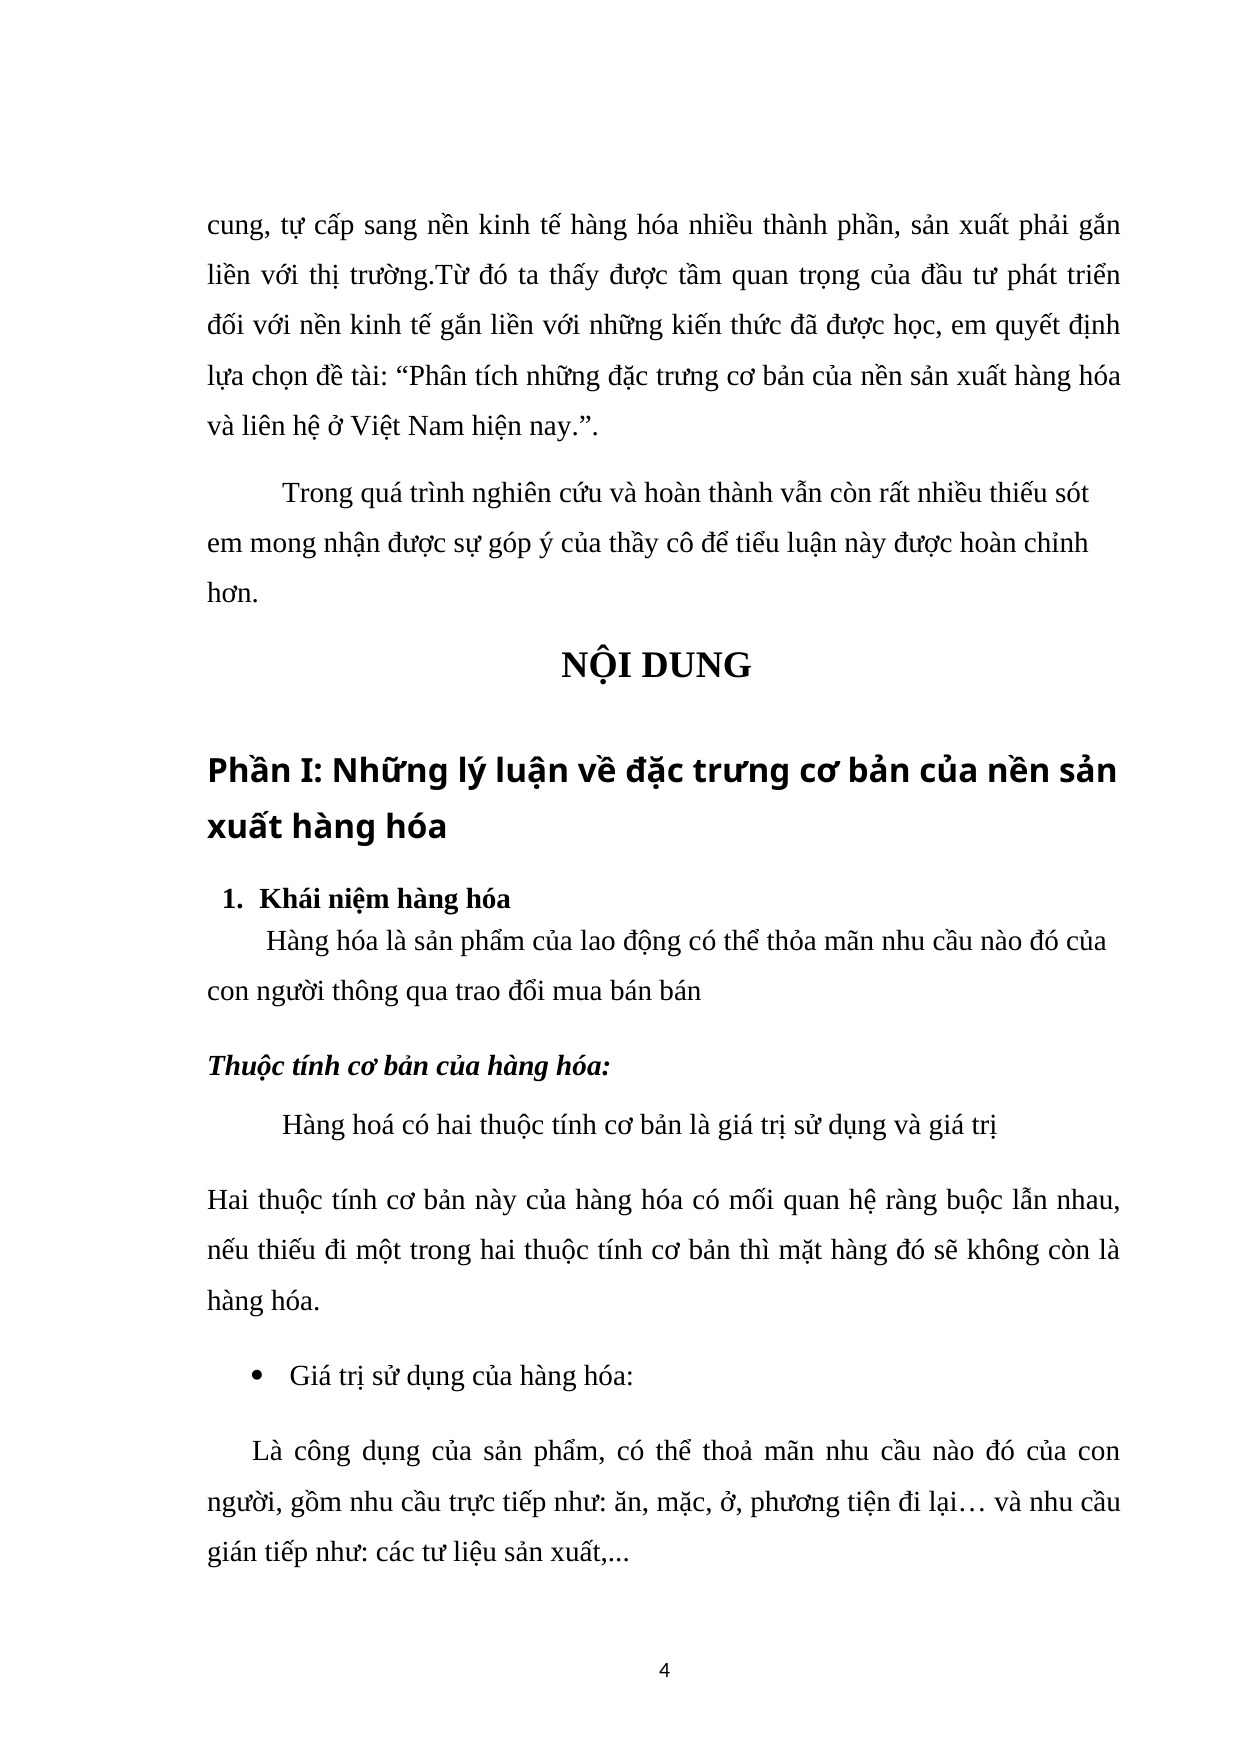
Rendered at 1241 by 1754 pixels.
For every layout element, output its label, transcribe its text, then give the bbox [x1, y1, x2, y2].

subtitle Phần I: Những lý luận về đặc trưng cơ bản của nền sản xuất hàng hóa [207, 746, 1122, 849]
text Hai thuộc tính cơ bản này của hàng hóa có mối quan hệ ràng buộc lẫn nhau, nếu thiếu đi một trong hai thuộc tính cơ bản thì mặt hàng đó sẽ không còn là hàng hóa. [207, 1182, 1122, 1316]
text Hàng hóa là sản phẩm của lao động có thể thỏa mãn nhu cầu nào đó của [266, 923, 1122, 956]
subtitle Khái niệm hàng hóa [222, 881, 1122, 914]
text NỘI DUNG [207, 643, 1122, 686]
text Hàng hoá có hai thuộc tính cơ bản là giá trị sử dụng và giá trị [207, 1107, 1122, 1140]
list Giá trị sử dụng của hàng hóa: [252, 1358, 1122, 1392]
text Là công dụng của sản phẩm, có thể thoả mãn nhu cầu nào đó của con người, gồm nhu cầu trực tiếp như: ăn, mặc, ở, phương tiện đi lại… và nhu cầu gián tiếp như: các tư liệu sản xuất,... [207, 1433, 1122, 1568]
text con người thông qua trao đổi mua bán bán [207, 973, 1122, 1007]
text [207, 207, 1122, 442]
text Trong quá trình nghiên cứu và hoàn thành vẫn còn rất nhiều thiếu sót em mong nhận được sự góp ý của thầy cô để tiểu luận này được hoàn chỉnh hơn. [207, 475, 1122, 609]
text Thuộc tính cơ bản của hàng hóa: [207, 1048, 1122, 1082]
